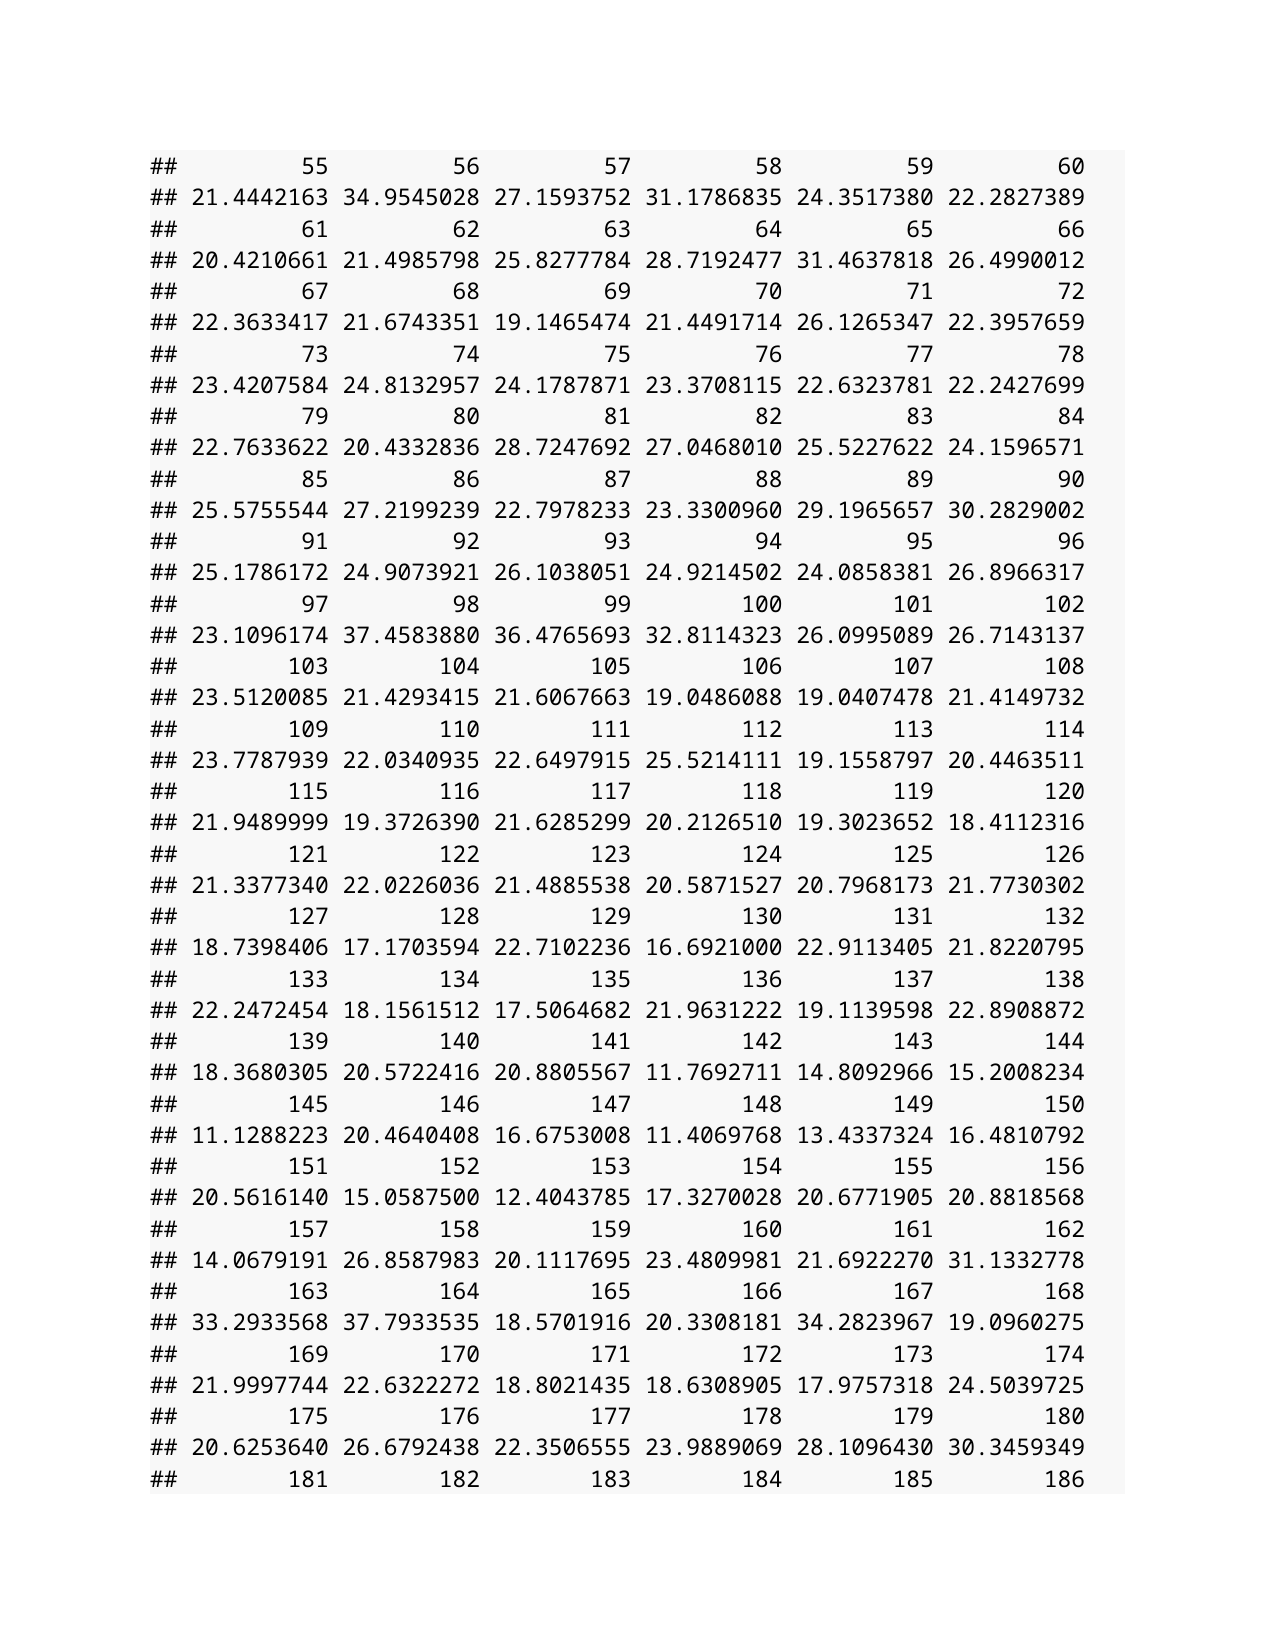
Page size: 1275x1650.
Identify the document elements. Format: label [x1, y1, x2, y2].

text [150, 150, 1125, 1494]
